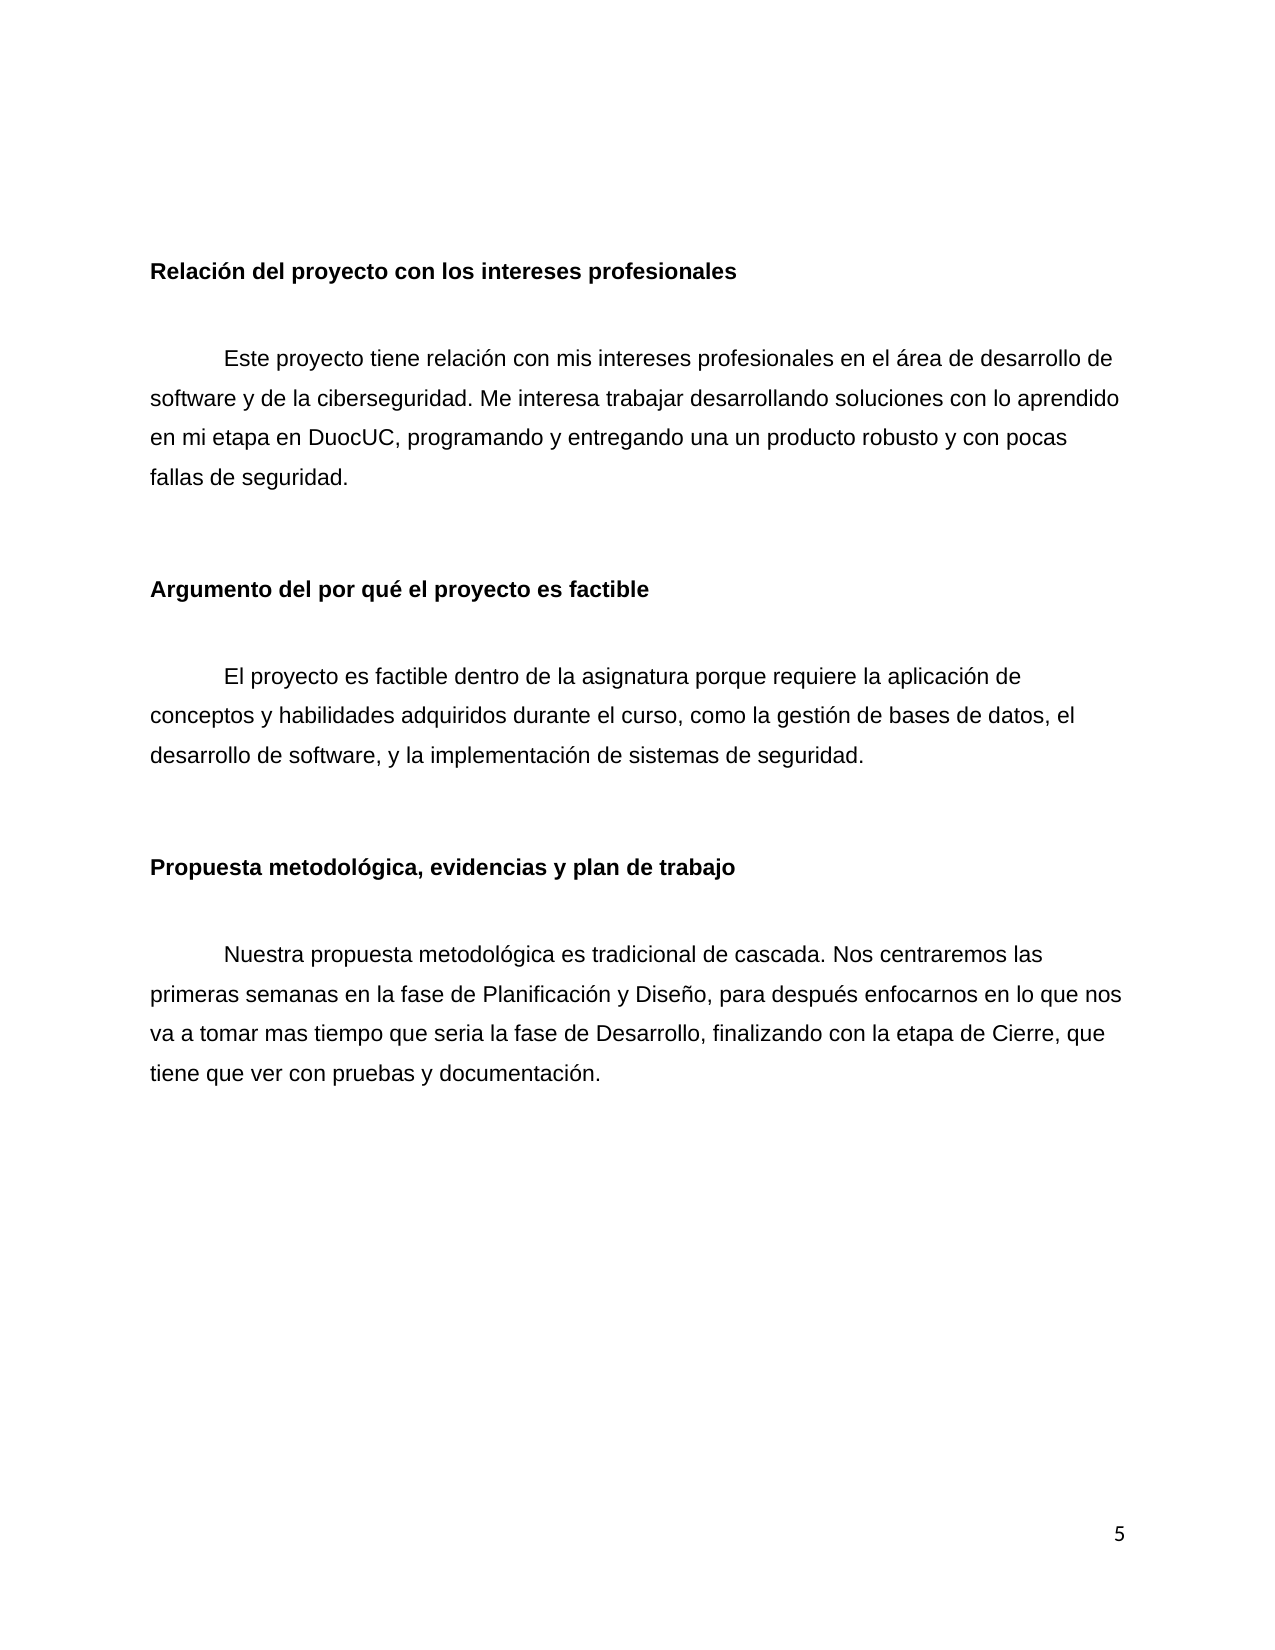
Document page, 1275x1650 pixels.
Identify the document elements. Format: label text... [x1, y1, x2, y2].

text Este proyecto tiene relación con mis intereses profesionales en el área de desarrollo de software y de la ciberseguridad. Me interesa trabajar desarrollando soluciones con lo aprendido en mi etapa en DuocUC, programando y entregando una un producto robusto y con pocas fallas de seguridad. [150, 345, 1125, 490]
subtitle Propuesta metodológica, evidencias y plan de trabajo [150, 854, 1125, 880]
subtitle Relación del proyecto con los intereses profesionales [150, 258, 1125, 284]
text Nuestra propuesta metodológica es tradicional de cascada. Nos centraremos las primeras semanas en la fase de Planificación y Diseño, para después enfocarnos en lo que nos va a tomar mas tiempo que seria la fase de Desarrollo, finalizando con la etapa de Cierre, que tiene que ver con pruebas y documentación. [150, 941, 1125, 1086]
text El proyecto es factible dentro de la asignatura porque requiere la aplicación de conceptos y habilidades adquiridos durante el curso, como la gestión de bases de datos, el desarrollo de software, y la implementación de sistemas de seguridad. [150, 663, 1125, 768]
subtitle Argumento del por qué el proyecto es factible [150, 576, 1125, 602]
